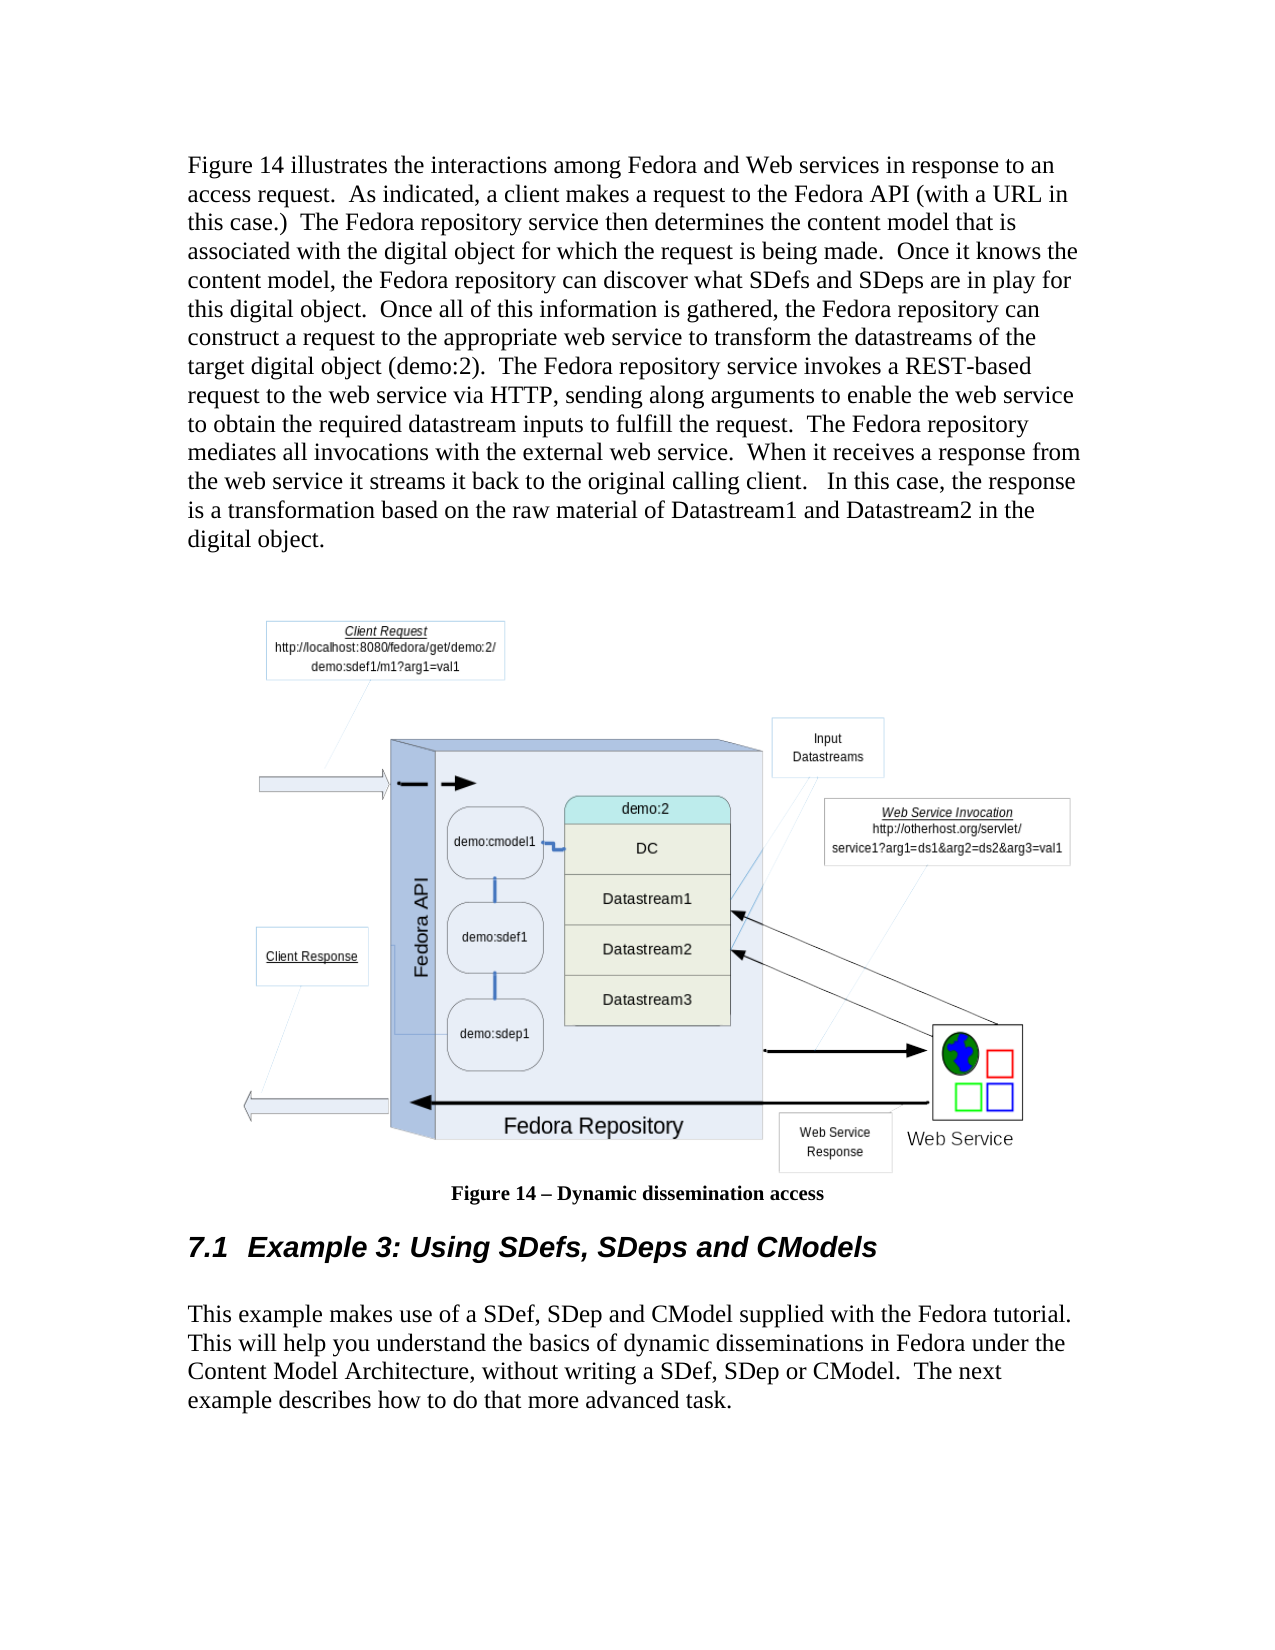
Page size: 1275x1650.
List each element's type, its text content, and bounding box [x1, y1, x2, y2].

text illustrates the interactions among Fedora and Web services in response to an access request. As indicated, a client makes a request to the Fedora (with a URL in this case.) The Fedora repository service then determines the content model that is associated with the digital object for which the request is being made. Once it knows the content model, the Fedora repository can discover what SDefs and SDeps are in play for this digital object. Once all of this information is gathered, the Fedora repository can construct a request to the appropriate web service to transform the datastreams of the target digital object (demo:2). The Fedora repository service invokes a REST-based request to the web service via HTTP, sending along arguments to enable the web service to obtain the required datastream inputs to fulfill the request. The Fedora repository mediates all invocations with the external web service. When it receives a response from the web service it streams it back to the original calling client. In this case, the response is a transformation based on the raw material of Datastream1 and Datastream2 in the digital object. [187, 150, 1087, 552]
subtitle Example 3: Using SDefs, SDeps and CModels [187, 1230, 1087, 1264]
text This example makes use of a SDef, SDep and CModel supplied with the Fedora tutorial. This will help you understand the basics of dynamic disseminations in Fedora under the Content Model Architecture, without writing a SDef, SDep or CModel. The next example describes how to do that more advanced task. [187, 1299, 1087, 1414]
